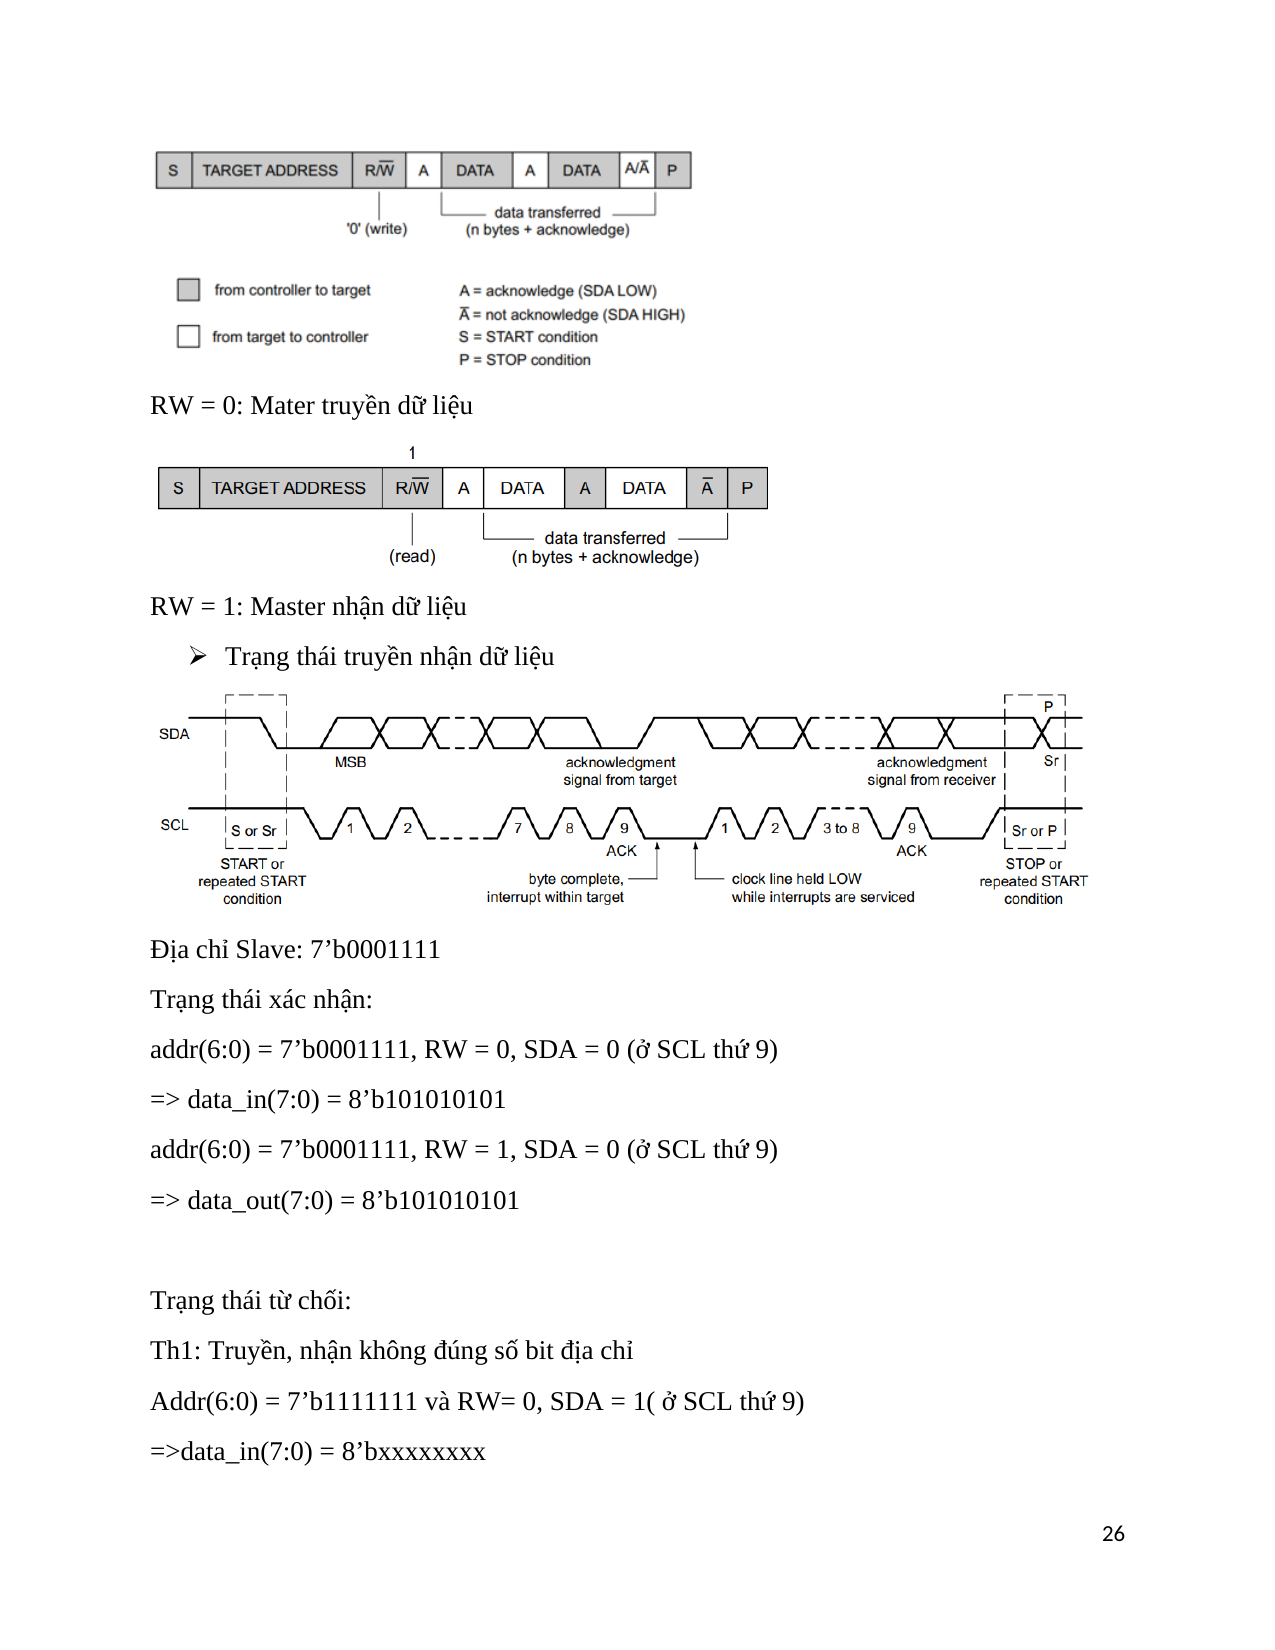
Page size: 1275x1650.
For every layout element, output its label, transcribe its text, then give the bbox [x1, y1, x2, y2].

text RW = 1: Master nhận dữ liệu [150, 590, 1125, 621]
list Trạng thái truyền nhận dữ liệu [187, 640, 1125, 672]
text addr(6:0) = 7’b0001111, RW = 0, SDA = 0 (ở SCL thứ 9) [150, 1033, 1125, 1064]
text => data_in(7:0) = 8’b101010101 [150, 1083, 1125, 1114]
text Addr(6:0) = 7’b1111111 và RW= 0, SDA = 1( ở SCL thứ 9) [150, 1385, 1125, 1416]
picture [150, 690, 1125, 914]
text =>data_in(7:0) = 8’bxxxxxxxx [150, 1435, 1125, 1466]
text Th1: Truyền, nhận không đúng số bit địa chỉ [150, 1334, 1125, 1366]
picture [150, 150, 699, 370]
picture [150, 439, 790, 572]
text Địa chỉ Slave: 7’b0001111 [150, 933, 1125, 964]
text RW = 0: Mater truyền dữ liệu [150, 389, 1125, 420]
text Trạng thái từ chối: [150, 1284, 1125, 1315]
text => data_out(7:0) = 8’b101010101 [150, 1184, 1125, 1215]
text Trạng thái xác nhận: [150, 983, 1125, 1014]
text addr(6:0) = 7’b0001111, RW = 1, SDA = 0 (ở SCL thứ 9) [150, 1134, 1125, 1165]
